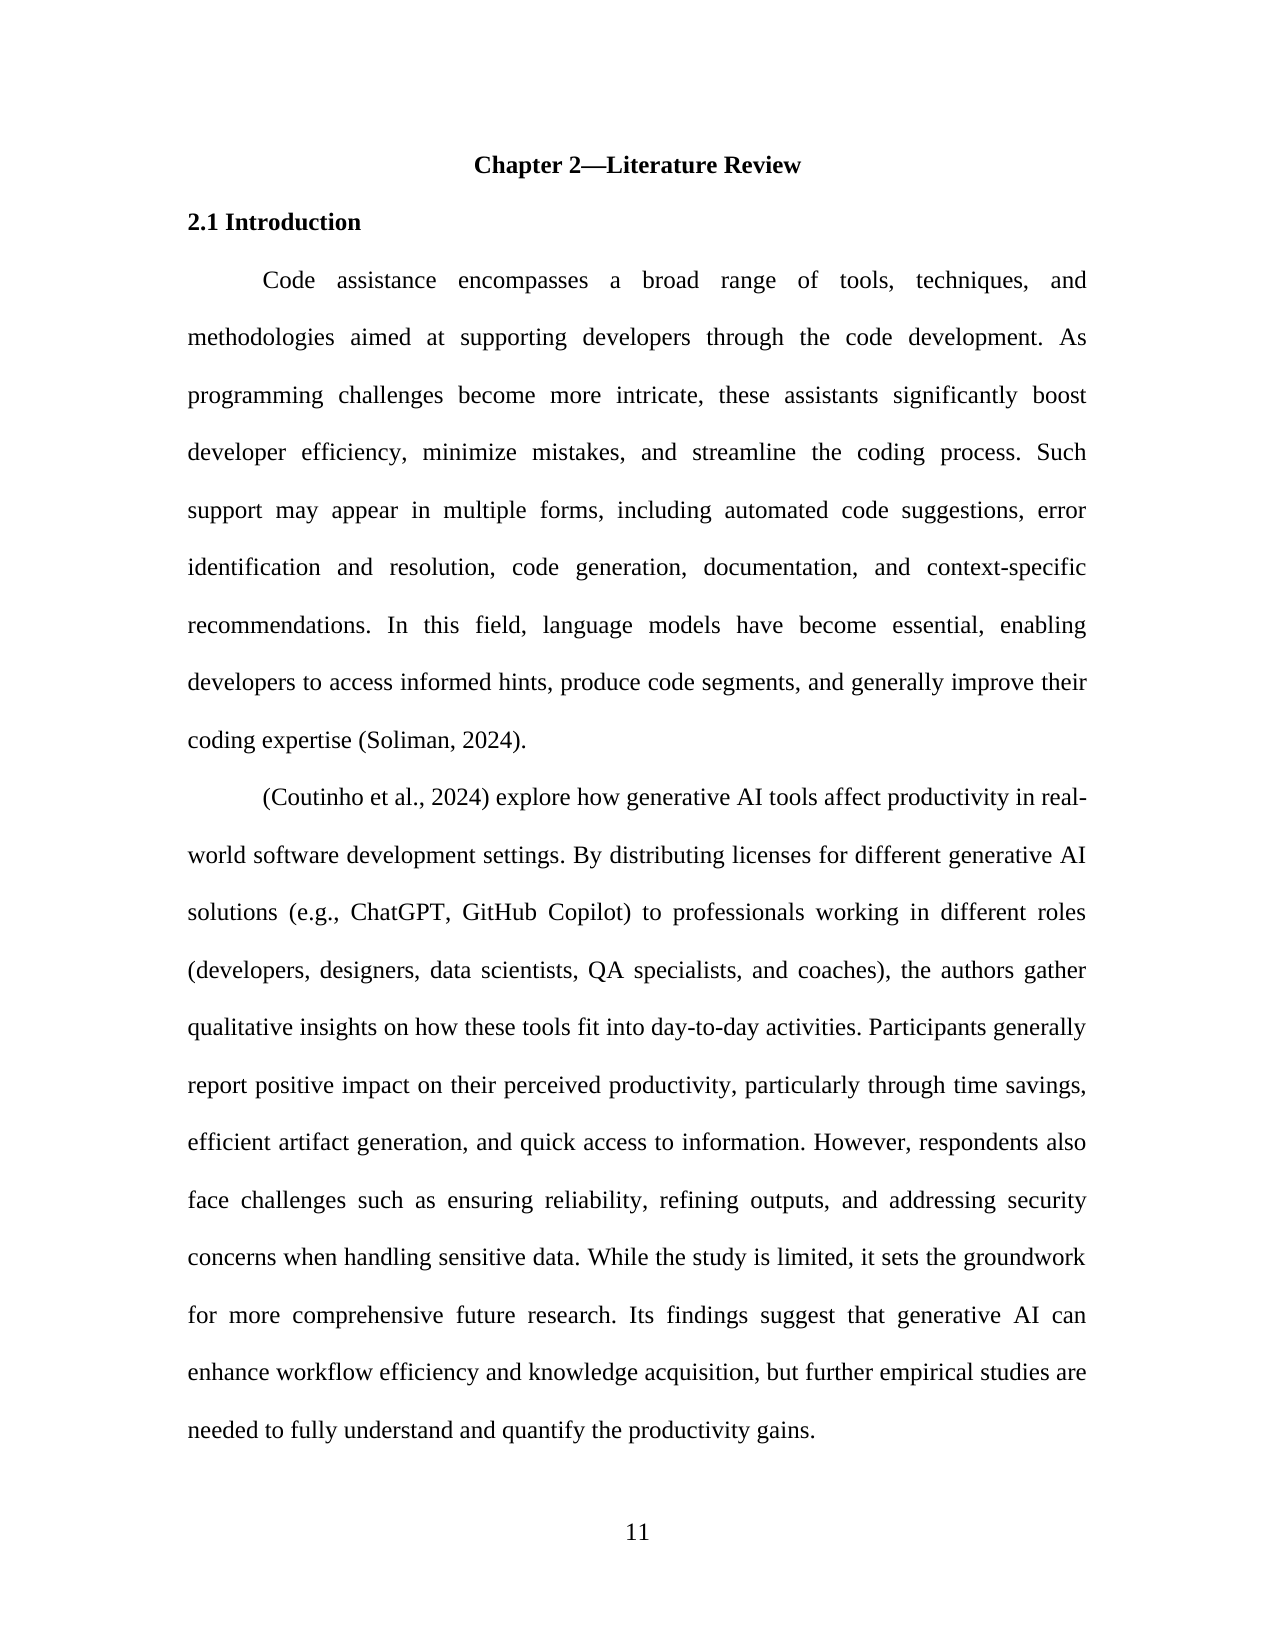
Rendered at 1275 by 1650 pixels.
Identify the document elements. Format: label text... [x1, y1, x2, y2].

subtitle 2.1 Introduction [187, 207, 1087, 236]
subtitle Chapter 2—Literature Review [187, 150, 1087, 179]
text (Coutinho et al., 2024) explore how generative AI tools affect productivity in real-world software development settings. By distributing licenses for different generative AI solutions (e.g., ChatGPT, GitHub Copilot) to professionals working in different roles (developers, designers, data scientists, QA specialists, and coaches), the authors gather qualitative insights on how these tools fit into day-to-day activities. Participants generally report positive impact on their perceived productivity, particularly through time savings, efficient artifact generation, and quick access to information. However, respondents also face challenges such as ensuring reliability, refining outputs, and addressing security concerns when handling sensitive data. While the study is limited, it sets the groundwork for more comprehensive future research. Its findings suggest that generative AI can enhance workflow efficiency and knowledge acquisition, but further empirical studies are needed to fully understand and quantify the productivity gains. [187, 782, 1087, 1444]
text Code assistance encompasses a broad range of tools, techniques, and methodologies aimed at supporting developers through the code development. As programming challenges become more intricate, these assistants significantly boost developer efficiency, minimize mistakes, and streamline the coding process. Such support may appear in multiple forms, including automated code suggestions, error identification and resolution, code generation, documentation, and context-specific recommendations. In this field, language models have become essential, enabling developers to access informed hints, produce code segments, and generally improve their coding expertise (Soliman, 2024). [187, 265, 1087, 754]
